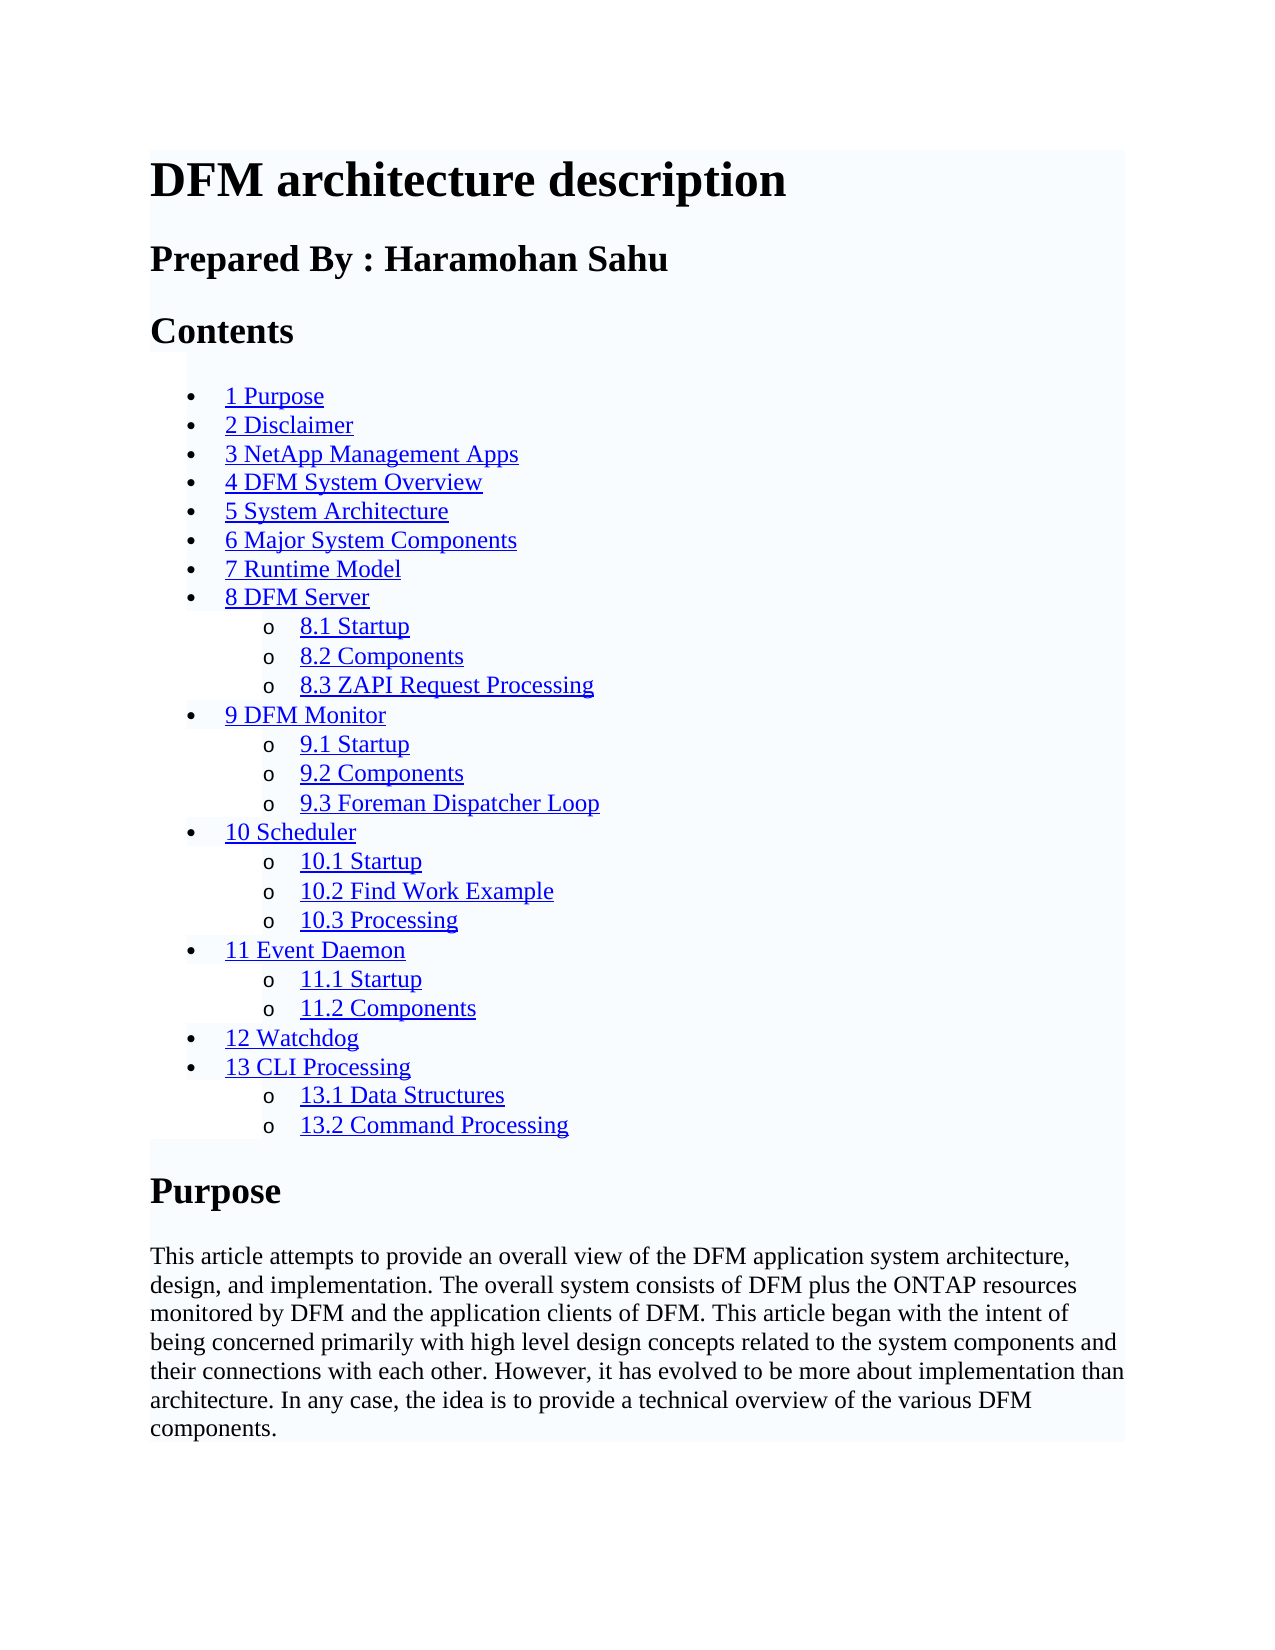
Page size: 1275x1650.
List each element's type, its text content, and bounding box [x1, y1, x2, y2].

list 6 Major System Components [187, 525, 1125, 554]
list 10 Scheduler [187, 817, 1125, 846]
list 5 System Architecture [187, 496, 1125, 525]
list 13.2 Command Processing [262, 1110, 1125, 1139]
text Prepared By : Haramohan Sahu [150, 237, 1125, 280]
list 13.1 Data Structures [262, 1080, 1125, 1110]
list 9.2 Components [262, 758, 1125, 788]
list 8.3 ZAPI Request Processing [262, 670, 1125, 700]
list 3 NetApp Management Apps [187, 439, 1125, 467]
list 8.1 Startup [262, 611, 1125, 641]
list 7 Runtime Model [187, 554, 1125, 582]
list 13 CLI Processing [187, 1052, 1125, 1080]
list 4 DFM System Overview [187, 467, 1125, 496]
list 2 Disclaimer [187, 410, 1125, 439]
list 9 DFM Monitor [187, 700, 1125, 729]
list 12 Watchdog [187, 1023, 1125, 1052]
list 10.1 Startup [262, 846, 1125, 876]
list 10.3 Processing [262, 905, 1125, 935]
list 1 Purpose [187, 381, 1125, 410]
text Purpose [150, 1169, 1125, 1212]
list 11.1 Startup [262, 964, 1125, 993]
list 8 DFM Server [187, 582, 1125, 611]
text DFM architecture description [150, 150, 1125, 207]
text Contents [150, 309, 1125, 352]
list 8.2 Components [262, 641, 1125, 670]
list 10.2 Find Work Example [262, 876, 1125, 905]
list 11.2 Components [262, 993, 1125, 1023]
list 9.3 Foreman Dispatcher Loop [262, 788, 1125, 817]
text This article attempts to provide an overall view of the DFM application system architecture, design, and implementation. The overall system consists of DFM plus the ONTAP resources monitored by DFM and the application clients of DFM. This article began with the intent of being concerned primarily with high level design concepts related to the system components and their connections with each other. However, it has evolved to be more about implementation than architecture. In any case, the idea is to provide a technical overview of the various DFM components. [150, 1241, 1125, 1442]
list 11 Event Daemon [187, 935, 1125, 964]
list 9.1 Startup [262, 729, 1125, 758]
